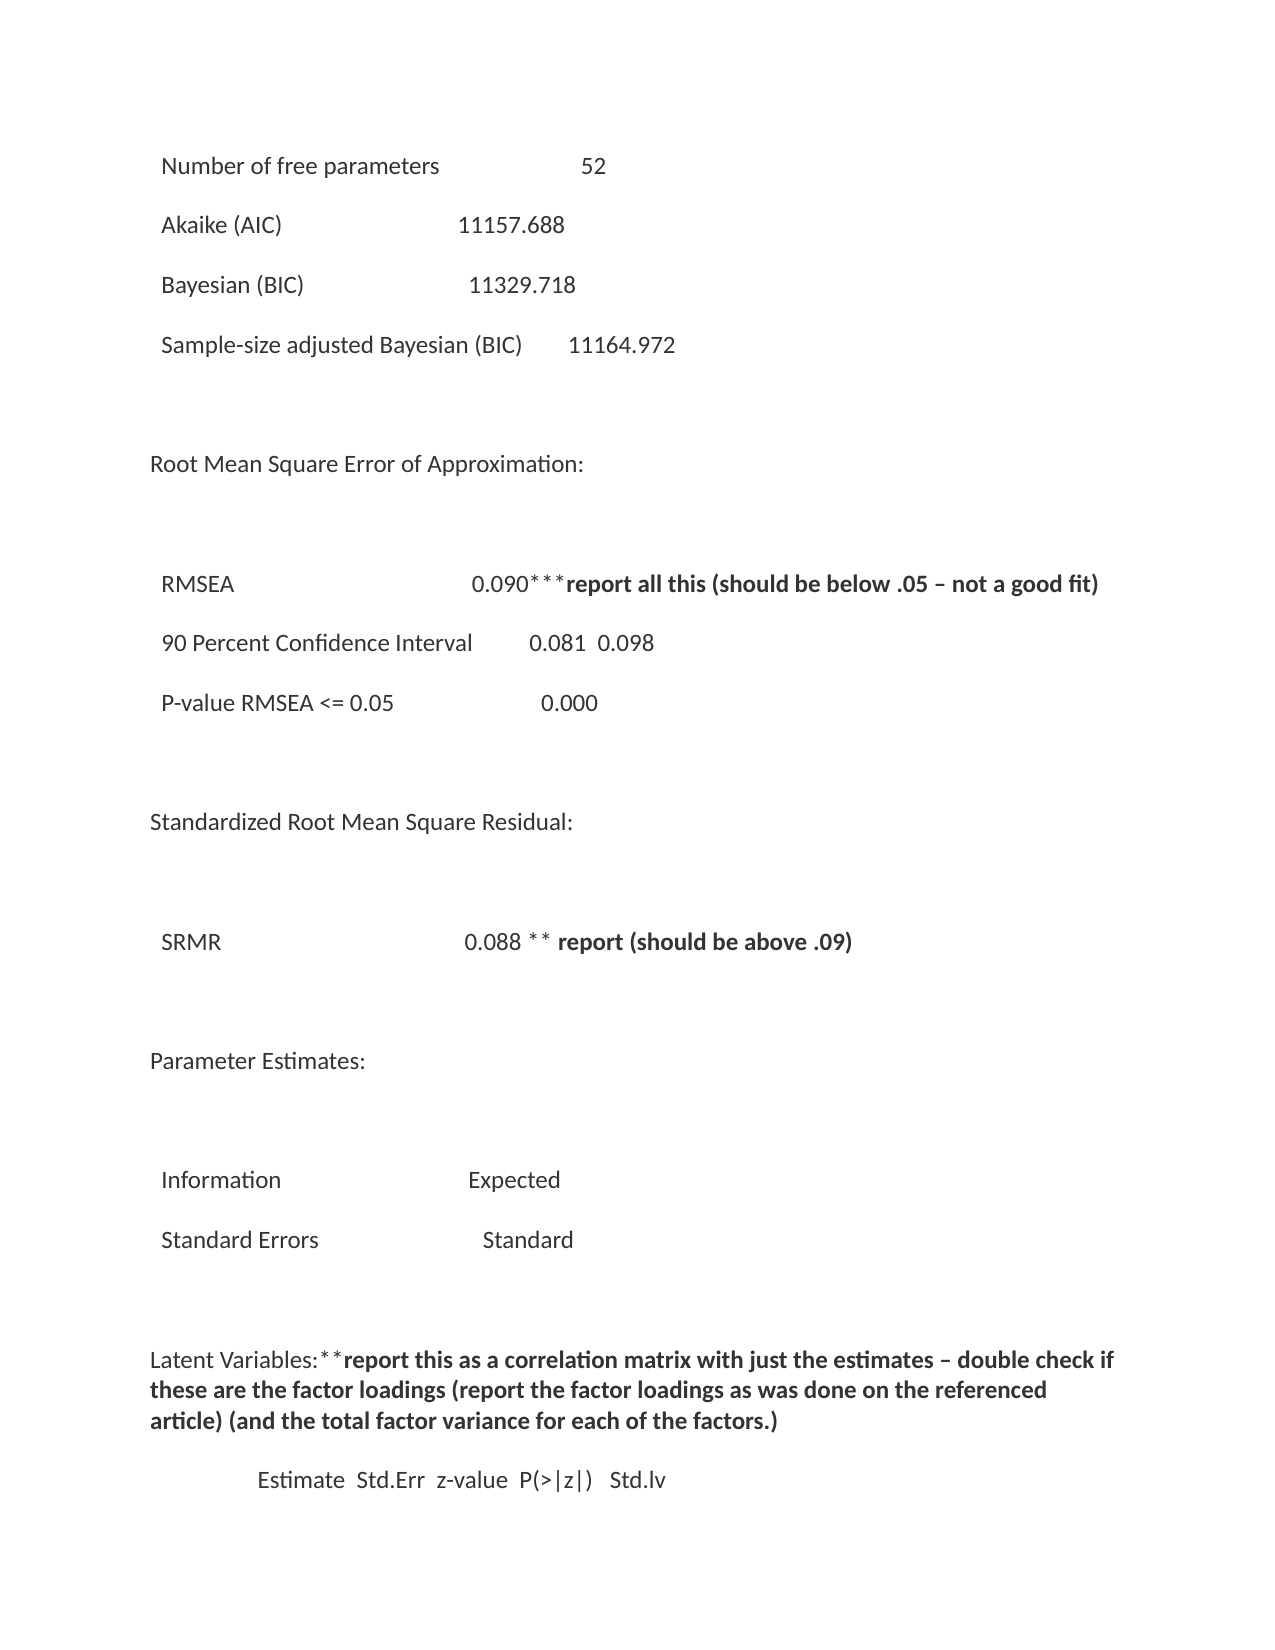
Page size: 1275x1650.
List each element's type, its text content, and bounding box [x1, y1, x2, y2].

subtitle Latent Variables:**report this as a correlation matrix with just the estimates – double check if these are the factor loadings (report the factor loadings as was done on the referenced article) (and the total factor variance for each of the factors.) [150, 1344, 1125, 1435]
subtitle 90 Percent Confidence Interval 0.081 0.098 [150, 627, 1125, 658]
subtitle Information Expected [150, 1165, 1125, 1195]
subtitle Standard Errors Standard [150, 1224, 1125, 1255]
subtitle Parameter Estimates: [150, 1045, 1125, 1076]
subtitle Bayesian (BIC) 11329.718 [150, 269, 1125, 300]
subtitle Estimate Std.Err z-value P(>|z|) Std.lv [150, 1464, 1125, 1495]
subtitle Standardized Root Mean Square Residual: [150, 807, 1125, 837]
subtitle Root Mean Square Error of Approximation: [150, 448, 1125, 479]
subtitle SRMR 0.088 ** report (should be above .09) [150, 926, 1125, 956]
subtitle Sample-size adjusted Bayesian (BIC) 11164.972 [150, 329, 1125, 359]
subtitle Akaike (AIC) 11157.688 [150, 210, 1125, 240]
subtitle P-value RMSEA <= 0.05 0.000 [150, 687, 1125, 718]
subtitle RMSEA 0.090***report all this (should be below .05 – not a good fit) [150, 568, 1125, 598]
subtitle Number of free parameters 52 [150, 150, 1125, 181]
